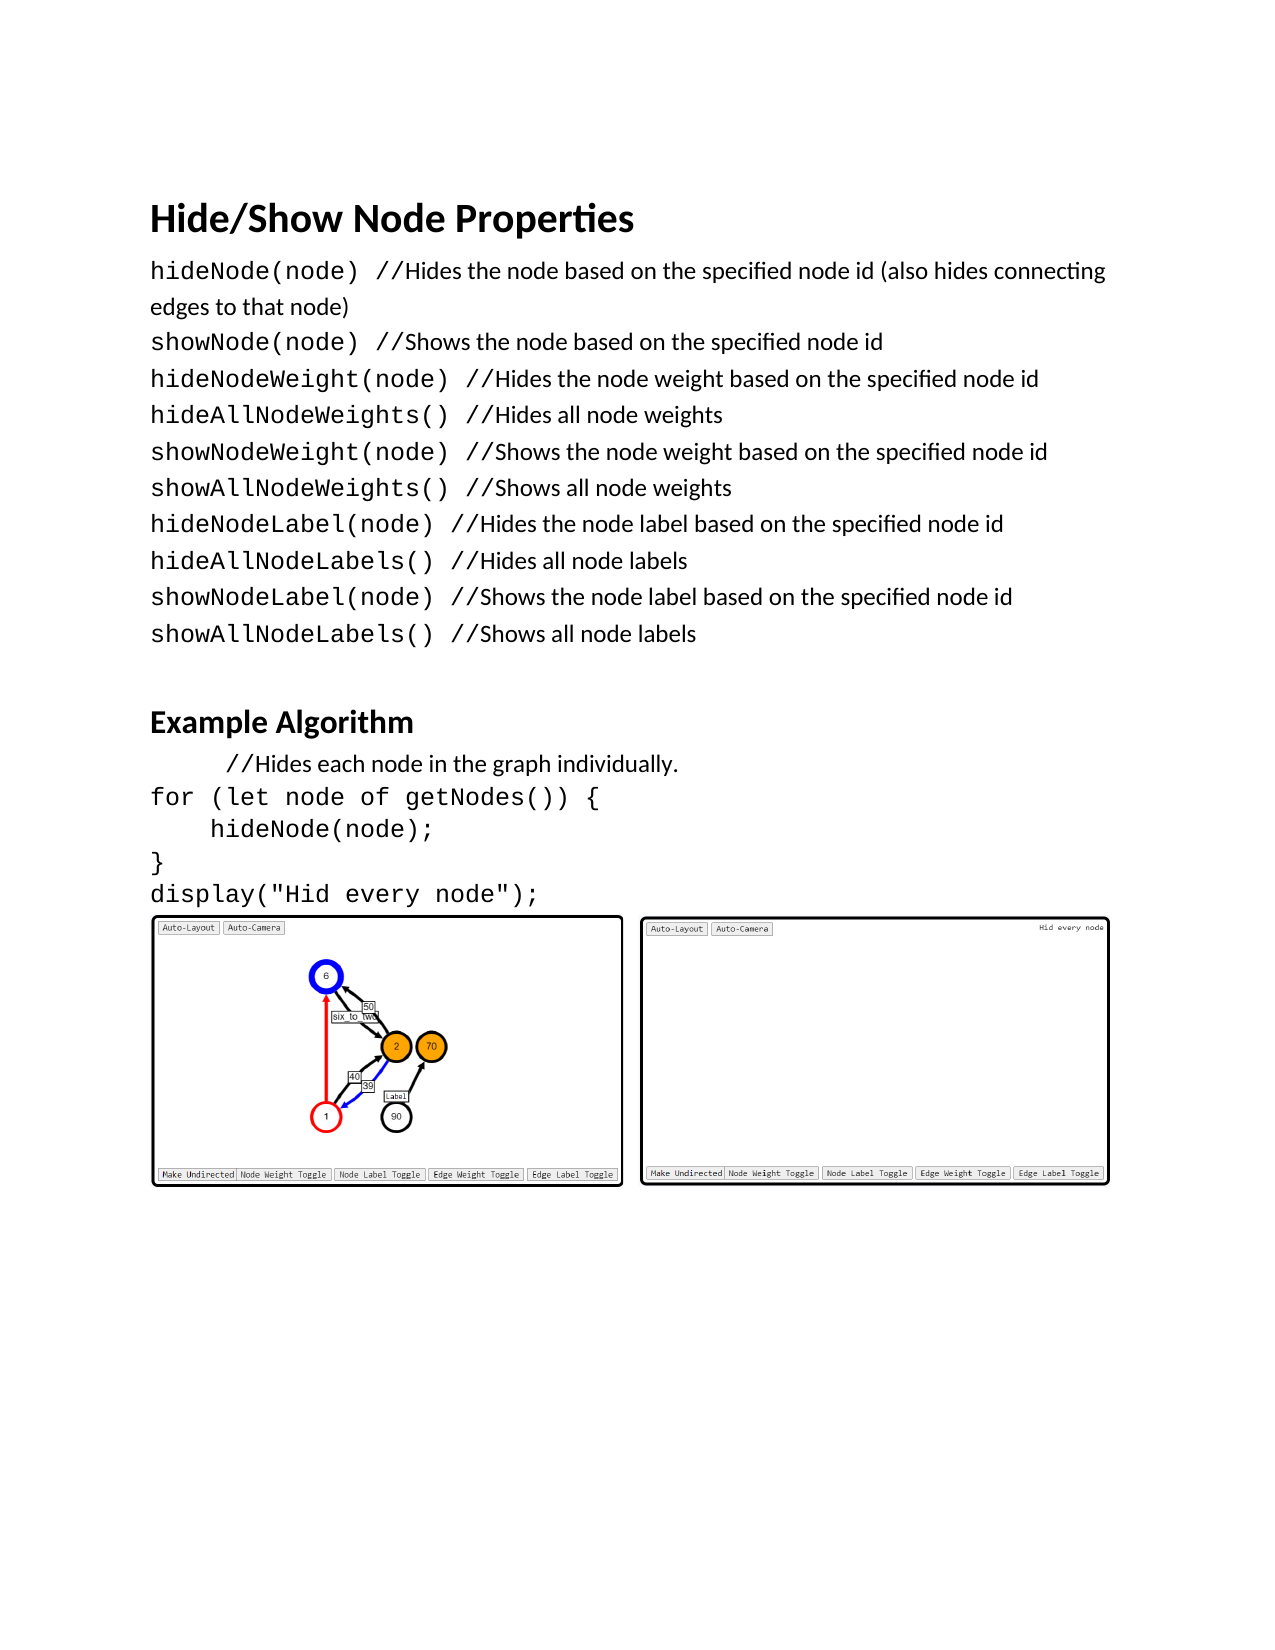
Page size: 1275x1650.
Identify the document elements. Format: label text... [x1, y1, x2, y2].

text showAllNodeWeights() //Shows all node weights [150, 472, 1125, 504]
text showAllNodeLabels() //Shows all node labels [150, 618, 1125, 650]
subtitle Hide/Show Node Properties [150, 192, 1125, 242]
picture [150, 914, 624, 1187]
text hideAllNodeWeights() //Hides all node weights [150, 399, 1125, 431]
text hideNodeLabel(node) //Hides the node label based on the specified node id [150, 508, 1125, 540]
text Example Algorithm [150, 701, 1125, 742]
text hideNode(node) //Hides the node based on the specified node id (also hides connecting edges to that node) [150, 255, 1125, 322]
picture [638, 915, 1110, 1187]
text showNodeWeight(node) //Shows the node weight based on the specified node id [150, 436, 1125, 467]
text for (let node of getNodes()) { [150, 784, 1125, 813]
text hideNodeWeight(node) //Hides the node weight based on the specified node id [150, 363, 1125, 394]
text hideNode(node); [150, 817, 1125, 845]
text //Hides each node in the graph individually. [225, 748, 1125, 780]
text } [150, 849, 1125, 878]
text showNode(node) //Shows the node based on the specified node id [150, 326, 1125, 358]
text hideAllNodeLabels() //Hides all node labels [150, 545, 1125, 577]
text display("Hid every node"); [150, 882, 1125, 910]
text showNodeLabel(node) //Shows the node label based on the specified node id [150, 581, 1125, 613]
